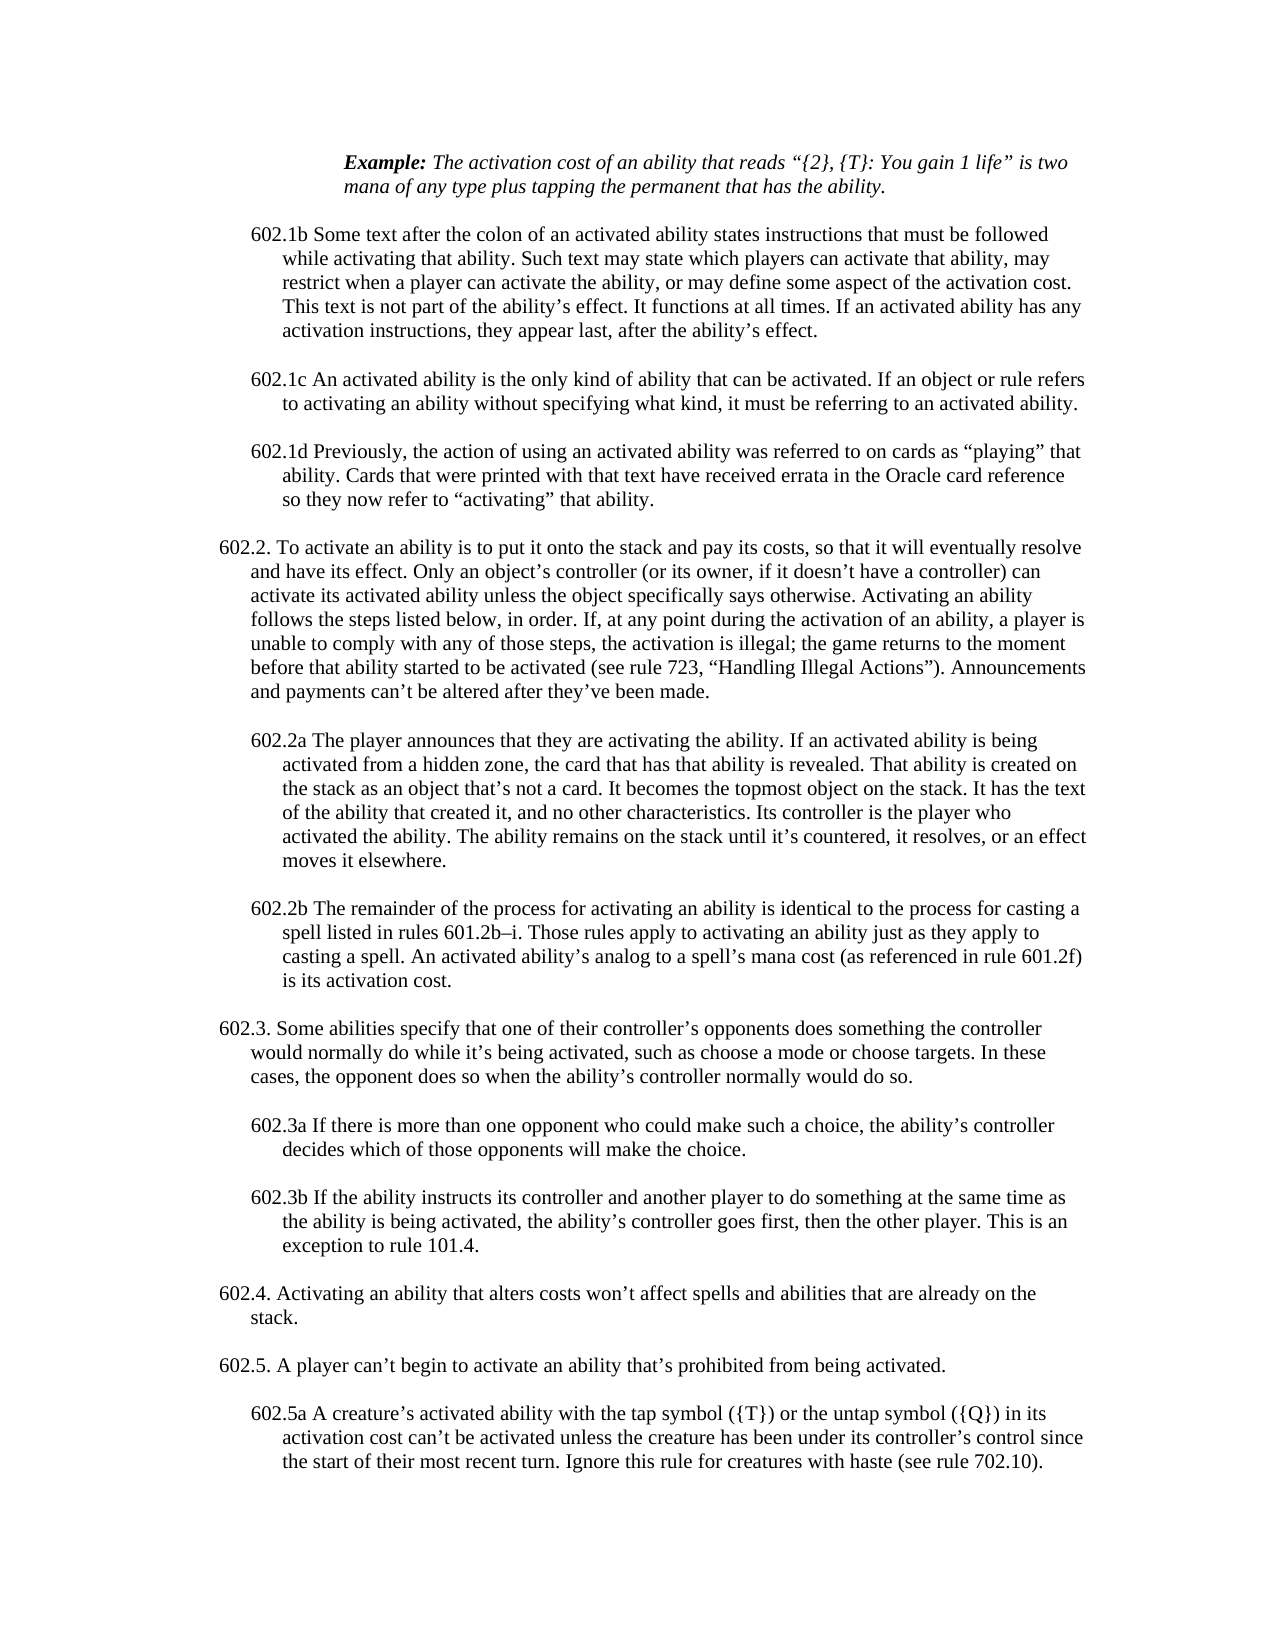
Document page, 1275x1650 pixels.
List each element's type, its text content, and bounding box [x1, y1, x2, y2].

text 602.1b Some text after the colon of an activated ability states instructions that must be followed while activating that ability. Such text may state which players can activate that ability, may restrict when a player can activate the ability, or may define some aspect of the activation cost. This text is not part of the ability’s effect. It functions at all times. If an activated ability has any activation instructions, they appear last, after the ability’s effect. [251, 222, 1087, 342]
text 602.1c An activated ability is the only kind of ability that can be activated. If an object or rule refers to activating an ability without specifying what kind, it must be referring to an activated ability. [251, 367, 1087, 415]
text 602.3b If the ability instructs its controller and another player to do something at the same time as the ability is being activated, the ability’s controller goes first, then the other player. This is an exception to rule 101.4. [251, 1185, 1087, 1257]
text 602.2b The remainder of the process for activating an ability is identical to the process for casting a spell listed in rules 601.2b–i. Those rules apply to activating an ability just as they apply to casting a spell. An activated ability’s analog to a spell’s mana cost (as referenced in rule 601.2f) is its activation cost. [251, 896, 1087, 992]
text 602.2a The player announces that they are activating the ability. If an activated ability is being activated from a hidden zone, the card that has that ability is revealed. That ability is created on the stack as an object that’s not a card. It becomes the topmost object on the stack. It has the text of the ability that created it, and no other characteristics. Its controller is the player who activated the ability. The ability remains on the stack until it’s countered, it resolves, or an effect moves it elsewhere. [251, 727, 1087, 872]
text 602.5a A creature’s activated ability with the tap symbol ({T}) or the untap symbol ({Q}) in its activation cost can’t be activated unless the creature has been under its controller’s control since the start of their most recent turn. Ignore this rule for creatures with haste (see rule 702.10). [251, 1401, 1087, 1473]
text 602.3a If there is more than one opponent who could make such a choice, the ability’s controller decides which of those opponents will make the choice. [251, 1112, 1087, 1161]
text 602.1d Previously, the action of using an activated ability was referred to on cards as “playing” that ability. Cards that were printed with that text have received errata in the Oracle card reference so they now refer to “activating” that ability. [251, 439, 1087, 511]
text 602.5. A player can’t begin to activate an ability that’s prohibited from being activated. [219, 1353, 1087, 1377]
text 602.3. Some abilities specify that one of their controller’s opponents does something the controller would normally do while it’s being activated, such as choose a mode or choose targets. In these cases, the opponent does so when the ability’s controller normally would do so. [219, 1016, 1087, 1088]
text 602.4. Activating an ability that alters costs won’t affect spells and abilities that are already on the stack. [219, 1281, 1087, 1329]
text 602.2. To activate an ability is to put it onto the stack and pay its costs, so that it will eventually resolve and have its effect. Only an object’s controller (or its owner, if it doesn’t have a controller) can activate its activated ability unless the object specifically says otherwise. Activating an ability follows the steps listed below, in order. If, at any point during the activation of an ability, a player is unable to comply with any of those steps, the activation is illegal; the game returns to the moment before that ability started to be activated (see rule 723, “Handling Illegal Actions”). Announcements and payments can’t be altered after they’ve been made. [219, 535, 1087, 703]
text Example: The activation cost of an ability that reads “{2}, {T}: You gain 1 life” is two mana of any type plus tapping the permanent that has the ability. [343, 150, 1087, 198]
